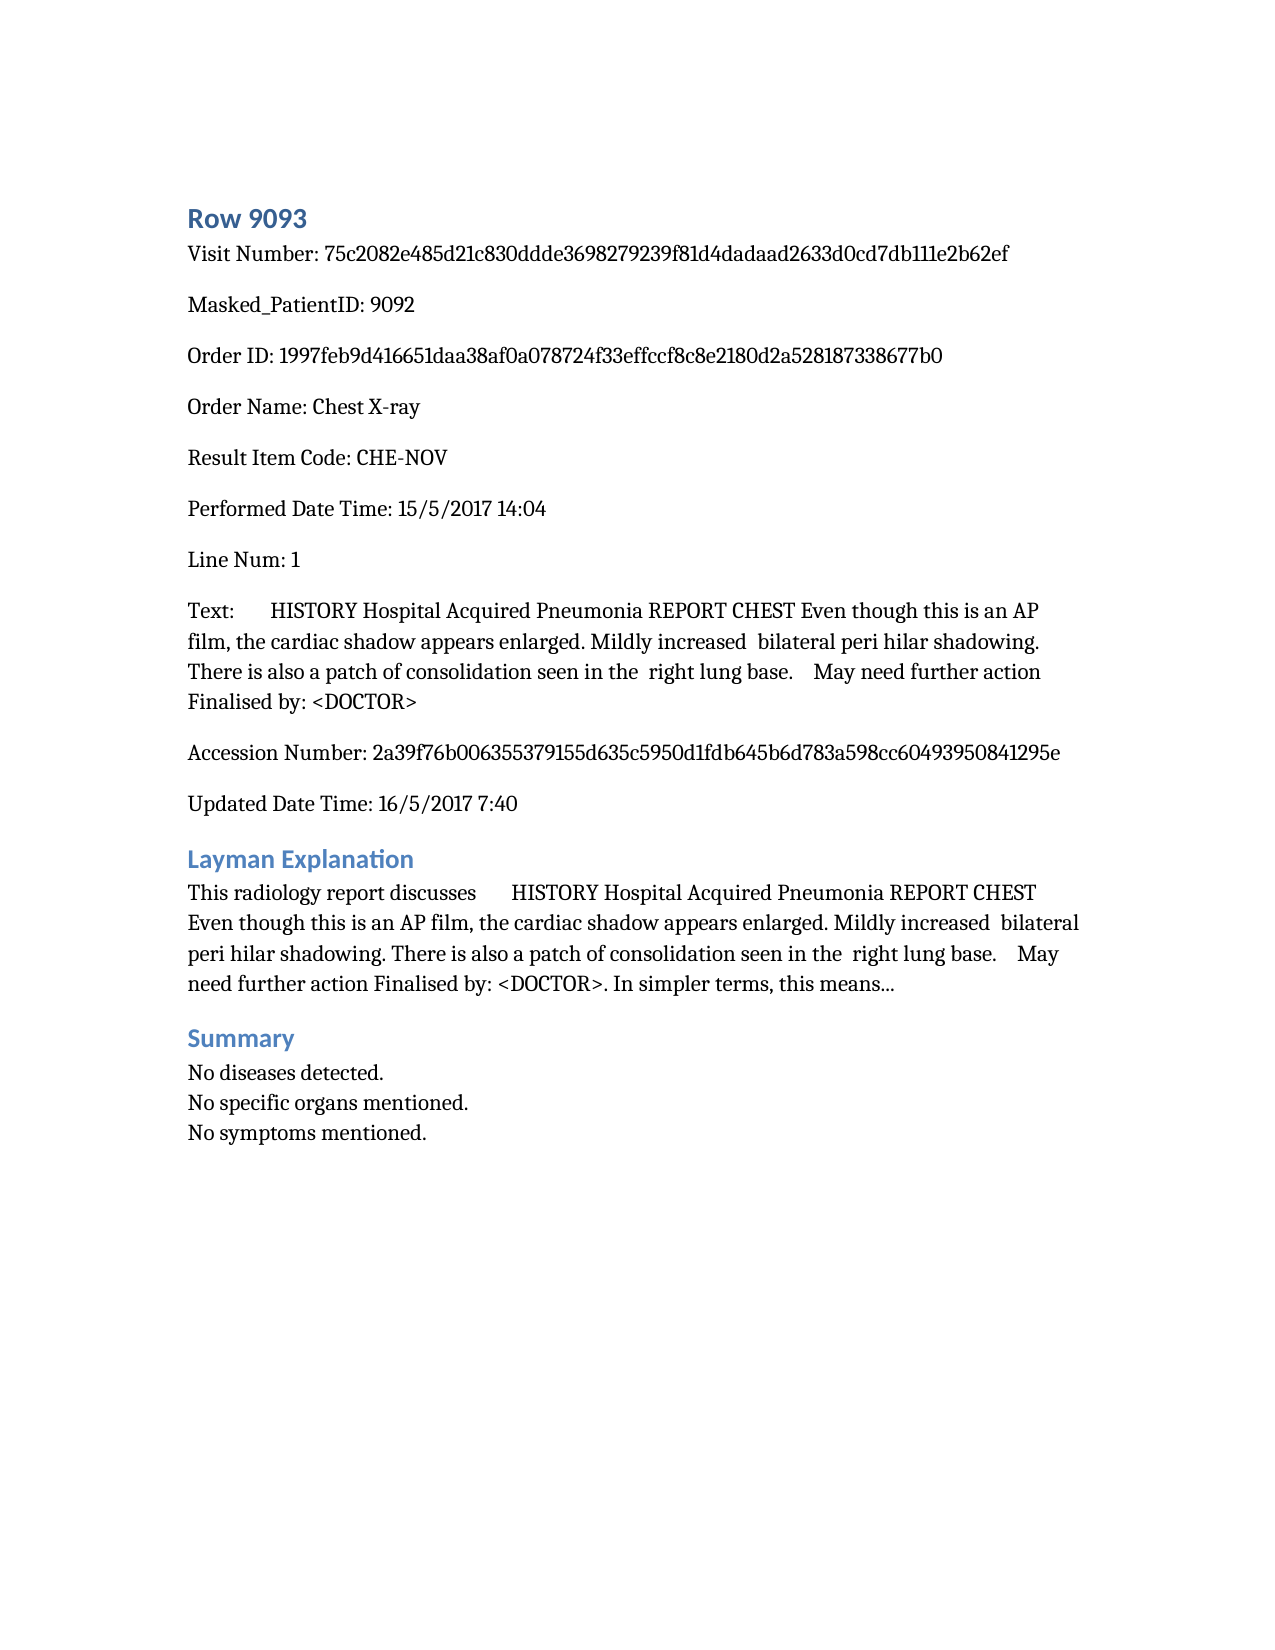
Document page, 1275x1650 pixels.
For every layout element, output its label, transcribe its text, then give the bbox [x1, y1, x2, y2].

text Result Item Code: CHE-NOV [187, 445, 1087, 471]
text Order ID: 1997feb9d416651daa38af0a078724f33effccf8c8e2180d2a528187338677b0 [187, 343, 1087, 369]
text No diseases detected. No specific organs mentioned. No symptoms mentioned. [187, 1059, 1087, 1146]
text Order Name: Chest X-ray [187, 394, 1087, 420]
text Updated Date Time: 16/5/2017 7:40 [187, 791, 1087, 817]
text Masked_PatientID: 9092 [187, 292, 1087, 318]
text Visit Number: 75c2082e485d21c830ddde3698279239f81d4dadaad2633d0cd7db111e2b62ef [187, 241, 1087, 267]
text Performed Date Time: 15/5/2017 14:04 [187, 496, 1087, 522]
text Line Num: 1 [187, 547, 1087, 573]
subtitle Layman Explanation [187, 842, 1087, 875]
text Text: HISTORY Hospital Acquired Pneumonia REPORT CHEST Even though this is an AP film, the cardiac shadow appears enlarged. Mildly increased bilateral peri hilar shadowing. There is also a patch of consolidation seen in the right lung base. May need further action Finalised by: <DOCTOR> [187, 598, 1087, 715]
subtitle Summary [187, 1022, 1087, 1054]
text Accession Number: 2a39f76b006355379155d635c5950d1fdb645b6d783a598cc60493950841295e [187, 740, 1087, 766]
text This radiology report discusses HISTORY Hospital Acquired Pneumonia REPORT CHEST Even though this is an AP film, the cardiac shadow appears enlarged. Mildly increased bilateral peri hilar shadowing. There is also a patch of consolidation seen in the right lung base. May need further action Finalised by: <DOCTOR>. In simpler terms, this means... [187, 880, 1087, 997]
subtitle Row 9093 [187, 200, 1087, 236]
